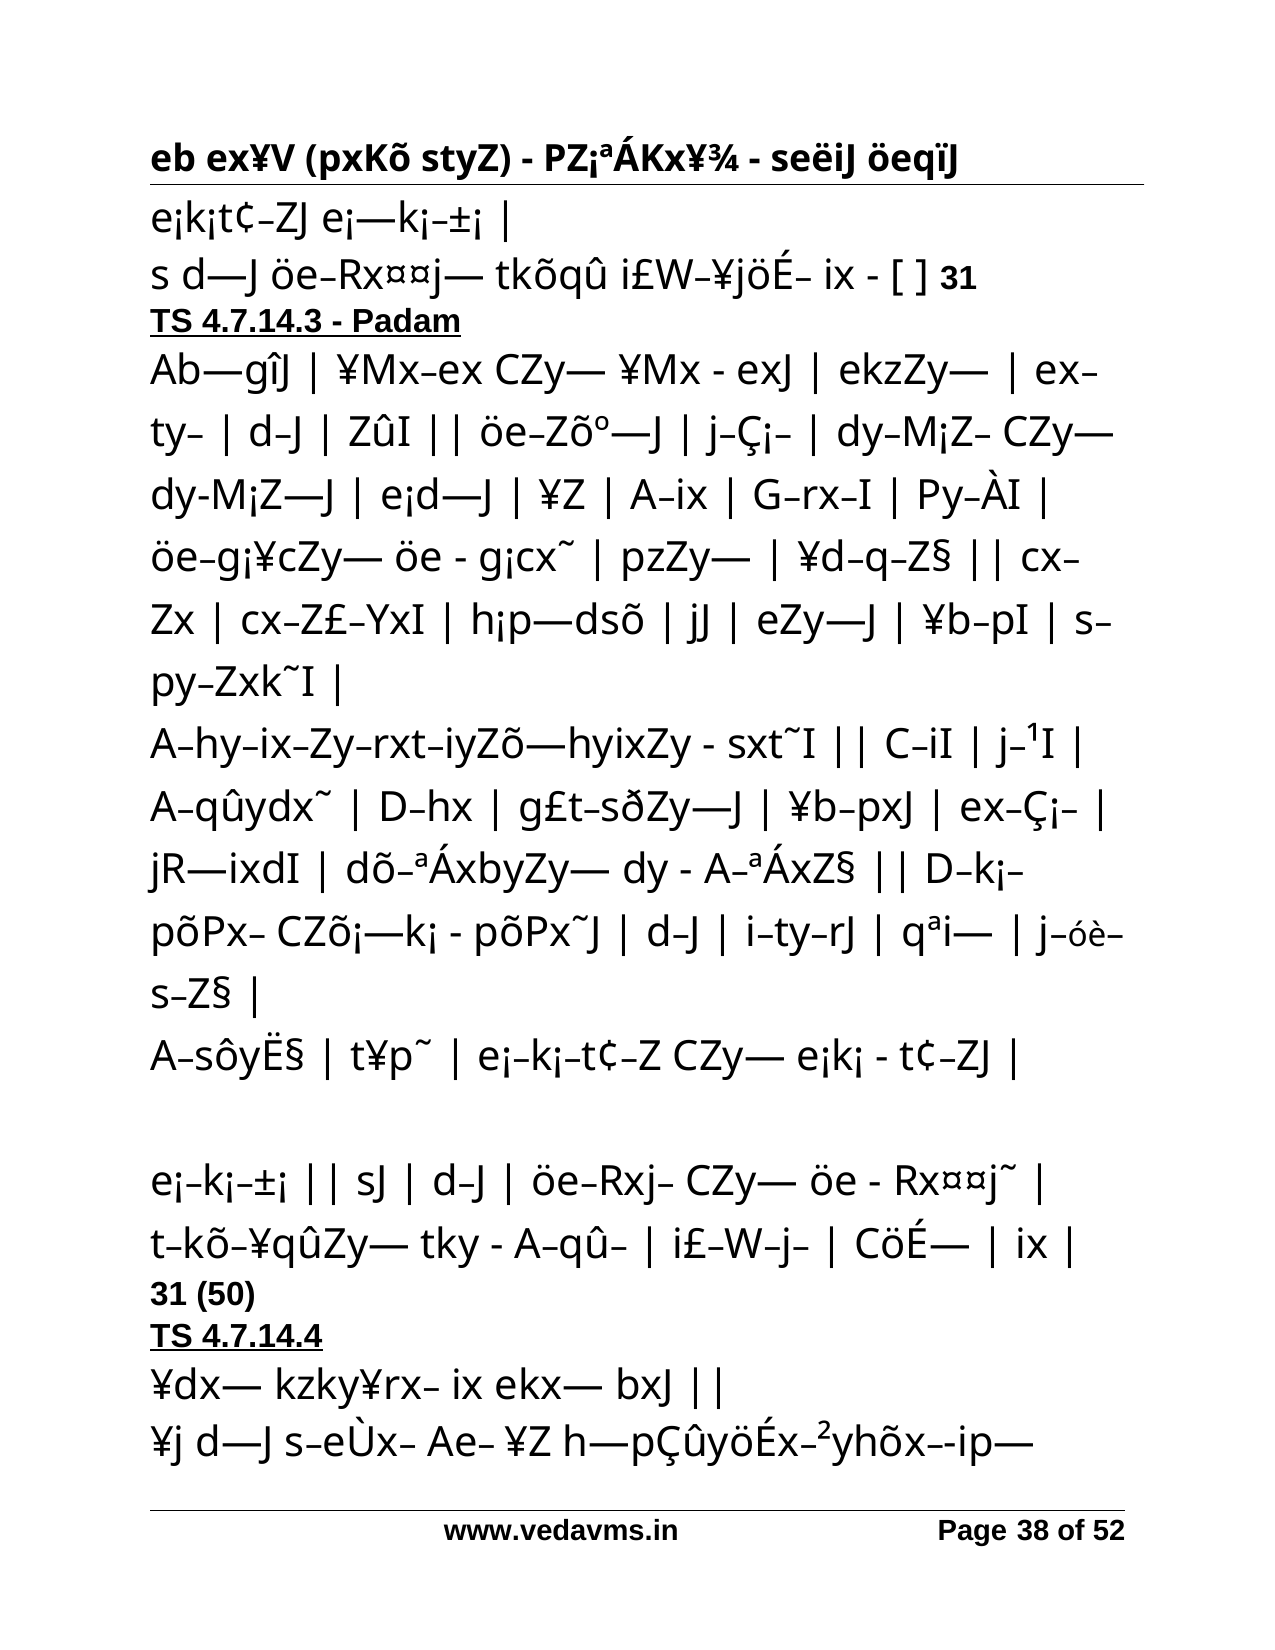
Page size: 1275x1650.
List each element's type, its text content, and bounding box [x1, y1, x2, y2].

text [150, 1411, 1125, 1468]
text A–sôyË§ | t¥p˜ | e¡–k¡–t¢–Z CZy— e¡k¡ - t¢–ZJ | [150, 1026, 1125, 1083]
text e¡–k¡–±¡ || sJ | d–J | öe–Rxj– CZy— öe - Rx¤¤j˜ | [150, 1151, 1125, 1208]
text Ab—gîJ | ¥Mx–ex CZy— ¥Mx - exJ | ekzZy— | ex–ty– | d–J | ZûI || öe–Zõº—J | j–Ç¡– | dy–M¡Z– CZy— dy-M¡Z—J | e¡d—J | ¥Z | A–ix | G–rx–I | Py–ÀI | öe–g¡¥cZy— öe - g¡cx˜ | pzZy— | ¥d–q–Z§ || cx–Zx | cx–Z£–YxI | h¡p—dsõ | jJ | eZy—J | ¥b–pI | s–py–Zxk˜I | [150, 340, 1125, 709]
text A–hy–ix–Zy–rxt–iyZõ—hyixZy - sxt˜I || C–iI | j–¹I | A–qûydx˜ | D–hx | g£t–sðZy—J | ¥b–pxJ | ex–Ç¡– | [150, 714, 1125, 833]
text ¥dx— kzky¥rx– ix ekx— bxJ || [150, 1354, 1125, 1411]
text TS 4.7.14.3 - Padam [150, 301, 1125, 340]
text TS 4.7.14.4 [150, 1316, 1181, 1354]
text t–kõ–¥qûZy— tky - A–qû– | i£–W–j– | CöÉ— | ix | 31 (50) [150, 1213, 1125, 1312]
text s d—J öe–Rx¤¤j— tkõqû i£W–¥jöÉ– ix - [ ] 31 [150, 245, 1125, 301]
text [150, 188, 1125, 245]
text jR—ixdI | dõ–ªÁxbyZy— dy - A–ªÁxZ§ || D–k¡–põPx– CZõ¡—k¡ - põPx˜J | d–J | i–ty–rJ | qªi— | j–óè–s–Z§ | [150, 839, 1125, 1021]
